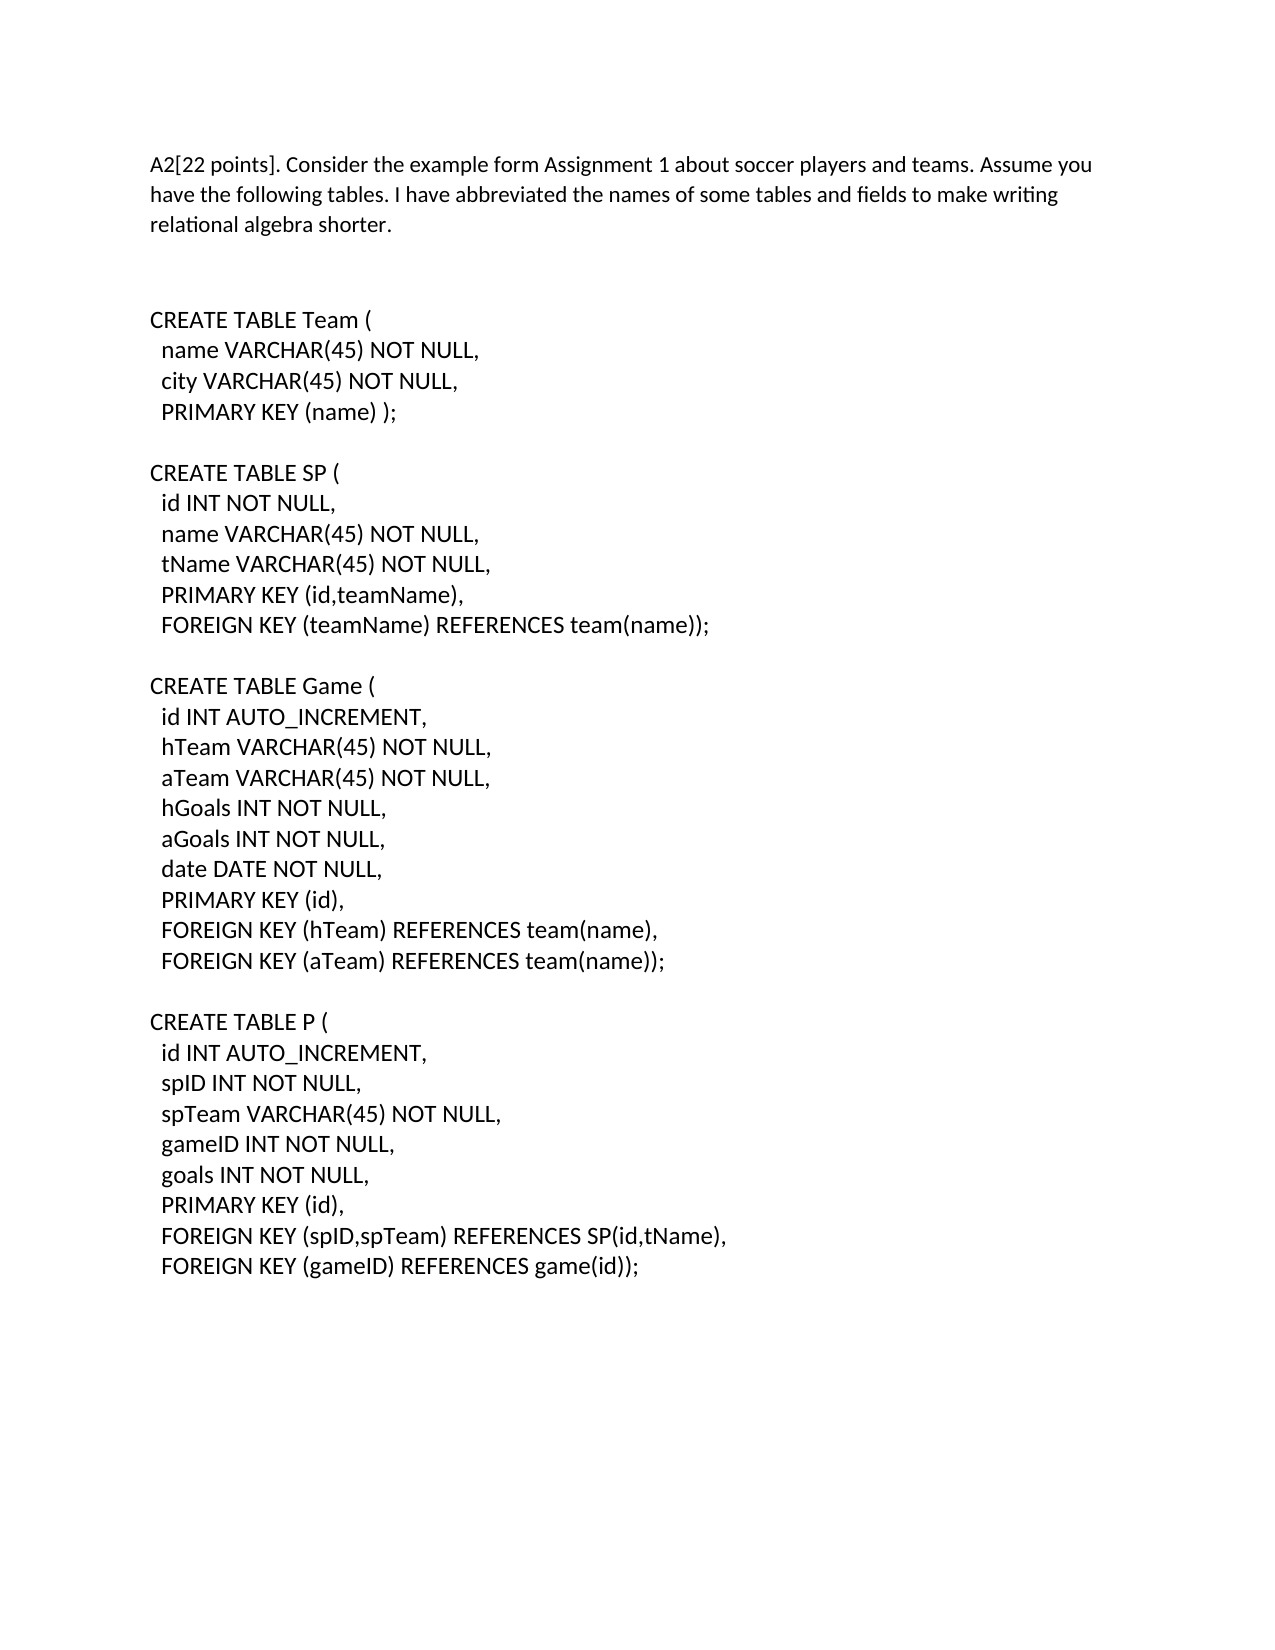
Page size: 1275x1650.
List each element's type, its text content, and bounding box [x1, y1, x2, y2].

text FOREIGN KEY (hTeam) REFERENCES team(name), [150, 914, 1125, 945]
text PRIMARY KEY (id), [150, 884, 1125, 914]
text date DATE NOT NULL, [150, 853, 1125, 884]
text gameID INT NOT NULL, [150, 1128, 1125, 1159]
text FOREIGN KEY (gameID) REFERENCES game(id)); [150, 1250, 1125, 1281]
text FOREIGN KEY (teamName) REFERENCES team(name)); [150, 609, 1125, 640]
text aTeam VARCHAR(45) NOT NULL, [150, 762, 1125, 792]
text id INT NOT NULL, [150, 487, 1125, 518]
text CREATE TABLE Team ( [150, 304, 1125, 335]
text PRIMARY KEY (name) ); [150, 396, 1125, 426]
text hTeam VARCHAR(45) NOT NULL, [150, 731, 1125, 762]
text spID INT NOT NULL, [150, 1067, 1125, 1098]
text hGoals INT NOT NULL, [150, 792, 1125, 823]
text name VARCHAR(45) NOT NULL, [150, 518, 1125, 548]
text CREATE TABLE SP ( [150, 457, 1125, 487]
text CREATE TABLE Game ( [150, 670, 1125, 701]
text PRIMARY KEY (id,teamName), [150, 579, 1125, 609]
text CREATE TABLE P ( [150, 1006, 1125, 1037]
text city VARCHAR(45) NOT NULL, [150, 365, 1125, 396]
text name VARCHAR(45) NOT NULL, [150, 335, 1125, 365]
text goals INT NOT NULL, [150, 1159, 1125, 1189]
text FOREIGN KEY (spID,spTeam) REFERENCES SP(id,tName), [150, 1220, 1125, 1250]
text A2[22 points]. Consider the example form Assignment 1 about soccer players and teams. Assume you have the following tables. I have abbreviated the names of some tables and fields to make writing relational algebra shorter. [150, 150, 1125, 238]
text tName VARCHAR(45) NOT NULL, [150, 548, 1125, 579]
text id INT AUTO_INCREMENT, [150, 1037, 1125, 1067]
text aGoals INT NOT NULL, [150, 823, 1125, 853]
text PRIMARY KEY (id), [150, 1189, 1125, 1220]
text FOREIGN KEY (aTeam) REFERENCES team(name)); [150, 945, 1125, 976]
text spTeam VARCHAR(45) NOT NULL, [150, 1098, 1125, 1128]
text id INT AUTO_INCREMENT, [150, 701, 1125, 731]
